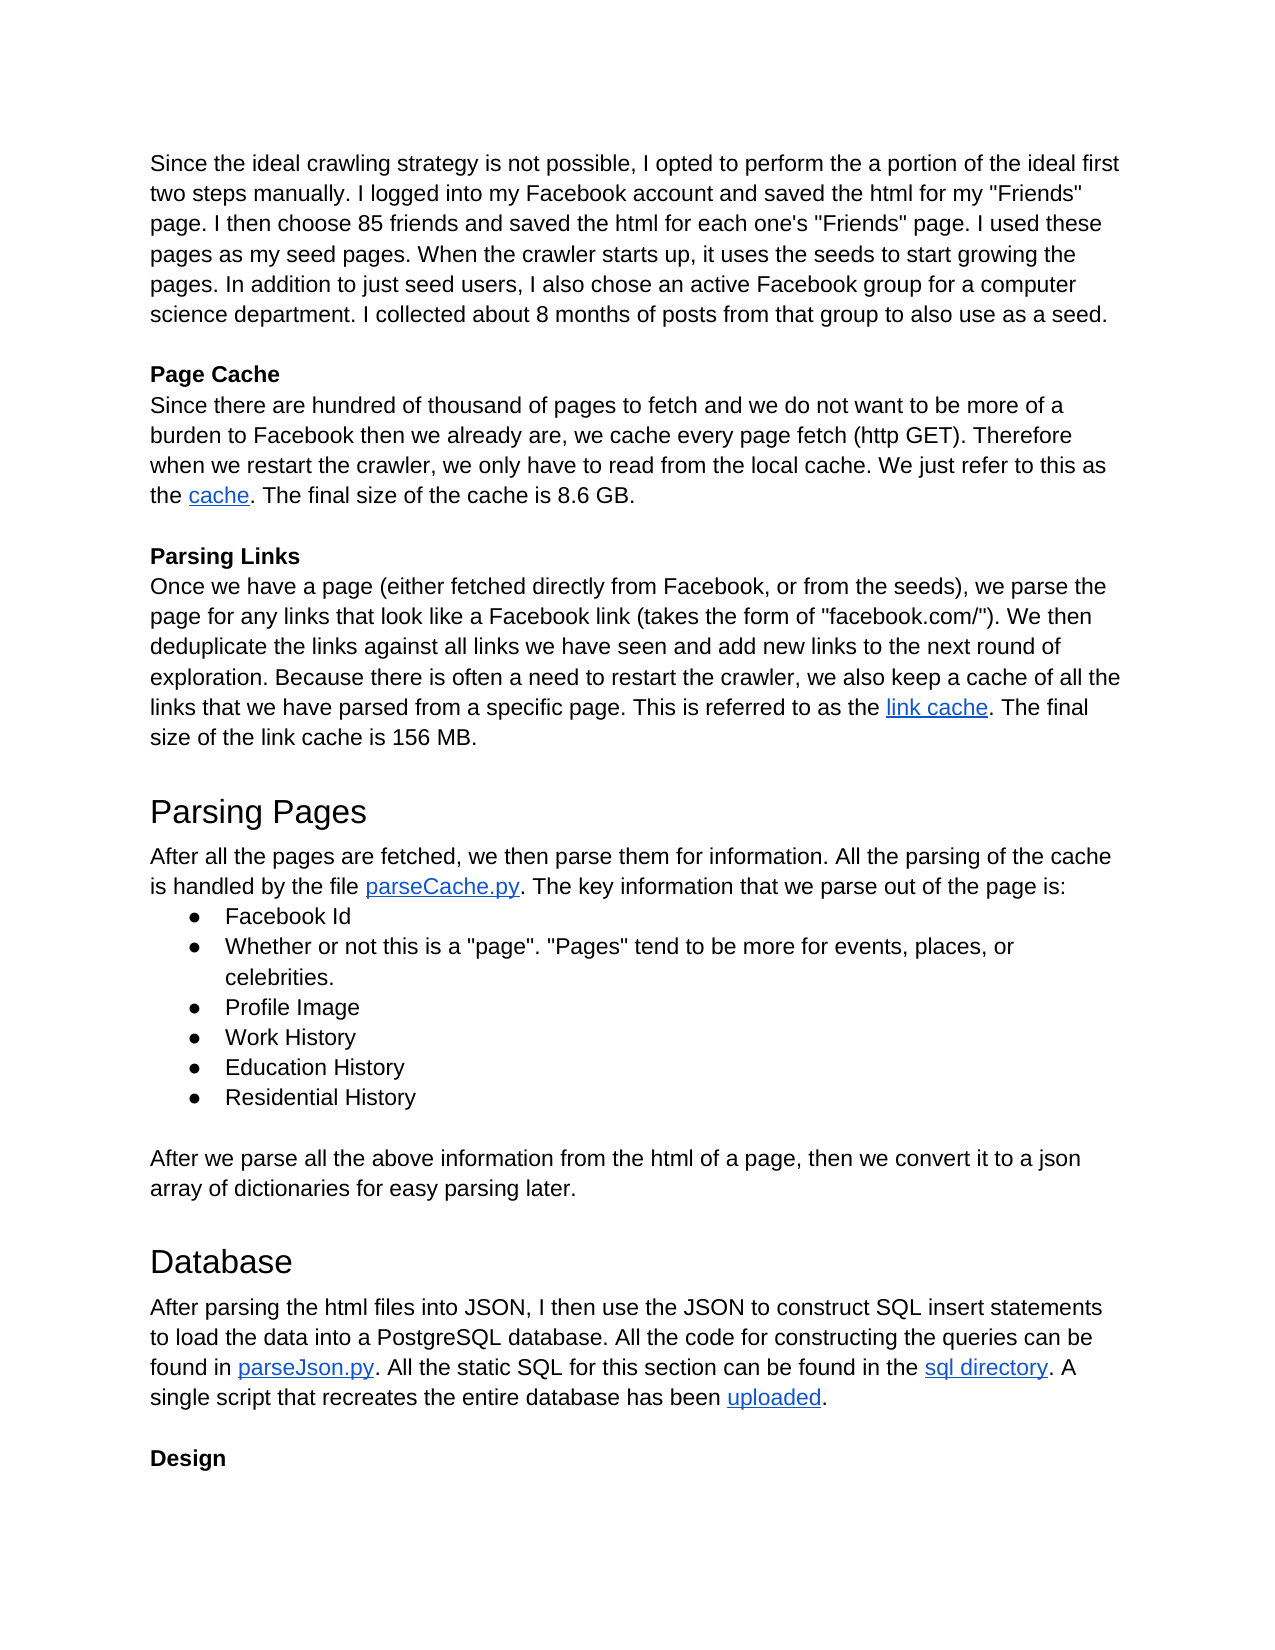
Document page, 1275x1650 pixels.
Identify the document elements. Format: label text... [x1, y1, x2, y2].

text Design [150, 1444, 1125, 1471]
text Page Cache [150, 361, 1125, 388]
list Whether or not this is a "page". "Pages" tend to be more for events, places, or celebrities. [187, 933, 1125, 990]
list Work History [187, 1024, 1125, 1050]
text Since there are hundred of thousand of pages to fetch and we do not want to be more of a burden to Facebook then we already are, we cache every page fetch (http GET). Therefore when we restart the crawler, we only have to read from the local cache. We just refer to this as the cache. The final size of the cache is 8.6 GB. [150, 392, 1125, 509]
list Education History [187, 1054, 1125, 1080]
text Parsing Links [150, 543, 1125, 569]
list Residential History [187, 1084, 1125, 1111]
list Facebook Id [187, 903, 1125, 929]
text After all the pages are fetched, we then parse them for information. All the parsing of the cache is handled by the file parseCache.py. The key information that we parse out of the page is: [150, 843, 1125, 899]
text Once we have a page (either fetched directly from Facebook, or from the seeds), we parse the page for any links that look like a Facebook link (takes the form of "facebook.com/"). We then deduplicate the links against all links we have seen and add new links to the next round of exploration. Because there is often a need to restart the crawler, we also keep a cache of all the links that we have parsed from a specific page. This is referred to as the link cache. The final size of the link cache is 156 MB. [150, 573, 1125, 750]
subtitle Parsing Pages [150, 792, 1125, 830]
text Since the ideal crawling strategy is not possible, I opted to perform the a portion of the ideal first two steps manually. I logged into my Facebook account and saved the html for my "Friends" page. I then choose 85 friends and saved the html for each one's "Friends" page. I used these pages as my seed pages. When the crawler starts up, it uses the seeds to start growing the pages. In addition to just seed users, I also chose an active Facebook group for a computer science department. I collected about 8 months of posts from that group to also use as a seed. [150, 150, 1125, 327]
subtitle Database [150, 1243, 1125, 1281]
list Profile Image [187, 994, 1125, 1020]
text After we parse all the above information from the html of a page, then we convert it to a json array of dictionaries for easy parsing later. [150, 1145, 1125, 1201]
